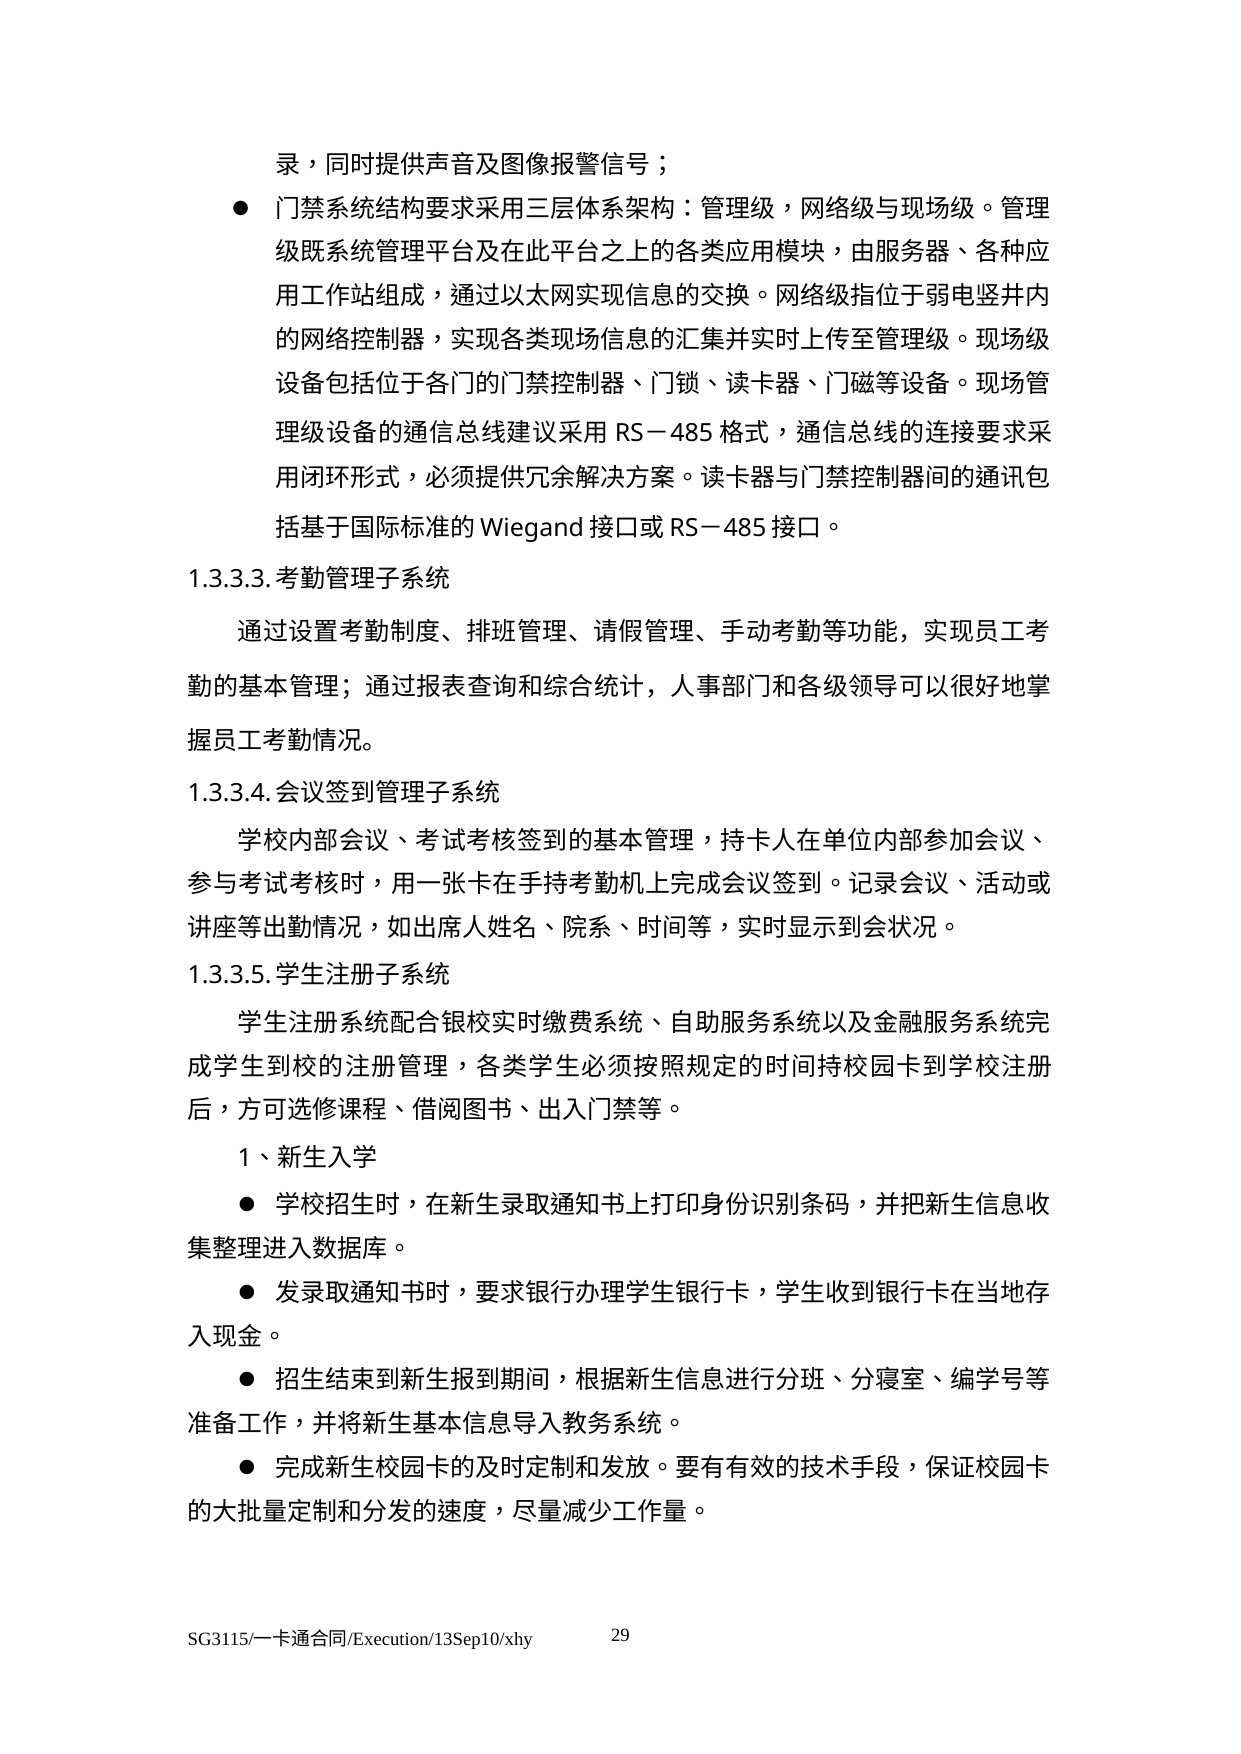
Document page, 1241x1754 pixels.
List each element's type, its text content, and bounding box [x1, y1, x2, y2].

list 学校招生时，在新生录取通知书上打印身份识别条码，并把新生信息收集整理进入数据库。 [187, 1191, 1053, 1263]
text 学生注册系统配合银校实时缴费系统、自助服务系统以及金融服务系统完成学生到校的注册管理，各类学生必须按照规定的时间持校园卡到学校注册后，方可选修课程、借阅图书、出入门禁等。 [187, 1008, 1053, 1125]
list 完成新生校园卡的及时定制和发放。要有有效的技术手段，保证校园卡的大批量定制和分发的速度，尽量减少工作量。 [187, 1453, 1053, 1526]
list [231, 150, 1053, 179]
list 招生结束到新生报到期间，根据新生信息进行分班、分寝室、编学号等准备工作，并将新生基本信息导入教务系统。 [187, 1366, 1053, 1438]
text 1、新生入学 [187, 1139, 1053, 1173]
list 发录取通知书时，要求银行办理学生银行卡，学生收到银行卡在当地存入现金。 [187, 1278, 1053, 1351]
subtitle 考勤管理子系统 [187, 561, 1053, 595]
subtitle 学生注册子系统 [187, 957, 1053, 991]
text 学校内部会议、考试考核签到的基本管理，持卡人在单位内部参加会议、参与考试考核时，用一张卡在手持考勤机上完成会议签到。记录会议、活动或讲座等出勤情况，如出席人姓名、院系、时间等，实时显示到会状况。 [187, 826, 1053, 943]
list 门禁系统结构要求采用三层体系架构：管理级，网络级与现场级。管理级既系统管理平台及在此平台之上的各类应用模块，由服务器、各种应用工作站组成，通过以太网实现信息的交换。网络级指位于弱电竖井内的网络控制器，实现各类现场信息的汇集并实时上传至管理级。现场级设备包括位于各门的门禁控制器、门锁、读卡器、门磁等设备。现场管理级设备的通信总线建议采用RS－485格式，通信总线的连接要求采用闭环形式，必须提供冗余解决方案。读卡器与门禁控制器间的通讯包括基于国际标准的Wiegand接口或RS－485接口。 [231, 194, 1053, 544]
subtitle 会议签到管理子系统 [187, 775, 1053, 809]
text 通过设置考勤制度、排班管理、请假管理、手动考勤等功能，实现员工考勤的基本管理；通过报表查询和综合统计，人事部门和各级领导可以很好地掌握员工考勤情况。 [187, 612, 1053, 757]
